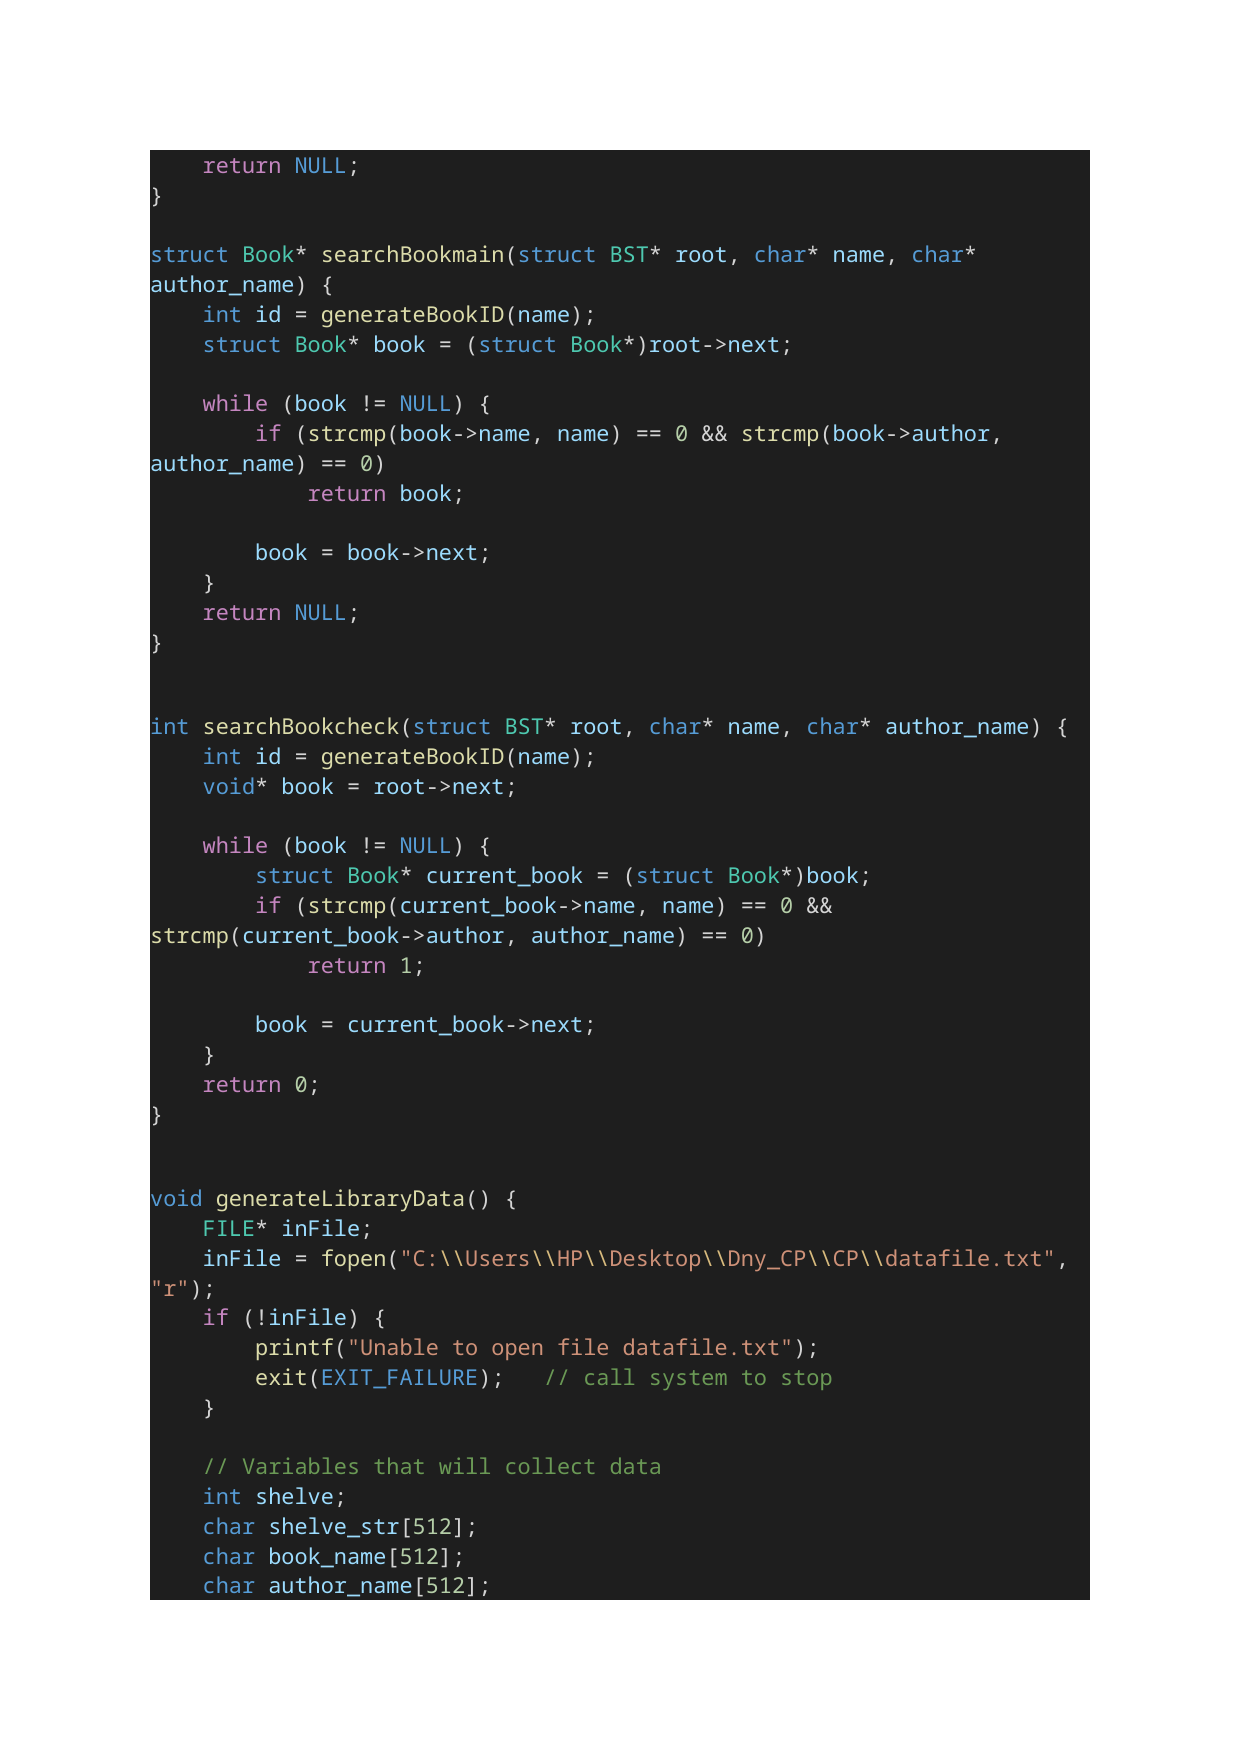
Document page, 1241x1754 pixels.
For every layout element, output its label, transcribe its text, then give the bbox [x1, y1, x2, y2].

text } [150, 1392, 1090, 1421]
text } [150, 1098, 1090, 1128]
text void* book = root->next; [150, 771, 1090, 801]
text if (!inFile) { [150, 1302, 1090, 1332]
text if (strcmp(current_book->name, name) == 0 && strcmp(current_book->author, author_name) == 0) [150, 890, 1090, 949]
text int id = generateBookID(name); [150, 299, 1090, 329]
text } [150, 1039, 1090, 1069]
text struct Book* searchBookmain(struct BST* root, char* name, char* author_name) { [150, 239, 1090, 299]
text void generateLibraryData() { [150, 1183, 1090, 1213]
text char author_name[512]; [150, 1570, 1090, 1600]
text return book; [150, 478, 1090, 507]
text char shelve_str[512]; [150, 1511, 1090, 1541]
text book = book->next; [150, 537, 1090, 567]
text book = current_book->next; [150, 1009, 1090, 1039]
text int searchBookcheck(struct BST* root, char* name, char* author_name) { [150, 711, 1090, 741]
text FILE* inFile; [150, 1213, 1090, 1243]
text int id = generateBookID(name); [150, 741, 1090, 771]
text // Variables that will collect data [150, 1451, 1090, 1481]
text while (book != NULL) { [150, 388, 1090, 418]
text return NULL; [150, 597, 1090, 627]
text char book_name[512]; [150, 1541, 1090, 1570]
text return 1; [150, 949, 1090, 979]
text return 0; [150, 1069, 1090, 1098]
text struct Book* book = (struct Book*)root->next; [150, 329, 1090, 358]
text while (book != NULL) { [150, 830, 1090, 860]
text exit(EXIT_FAILURE); // call system to stop [150, 1362, 1090, 1392]
text inFile = fopen("C:\\Users\\HP\\Desktop\\Dny_CP\\CP\\datafile.txt", "r"); [150, 1243, 1090, 1302]
text printf("Unable to open file datafile.txt"); [150, 1332, 1090, 1362]
text struct Book* current_book = (struct Book*)book; [150, 860, 1090, 890]
text } [150, 627, 1090, 656]
text int shelve; [150, 1481, 1090, 1511]
text } [150, 567, 1090, 597]
text } [150, 180, 1090, 209]
text return NULL; [150, 150, 1090, 180]
text if (strcmp(book->name, name) == 0 && strcmp(book->author, author_name) == 0) [150, 418, 1090, 478]
